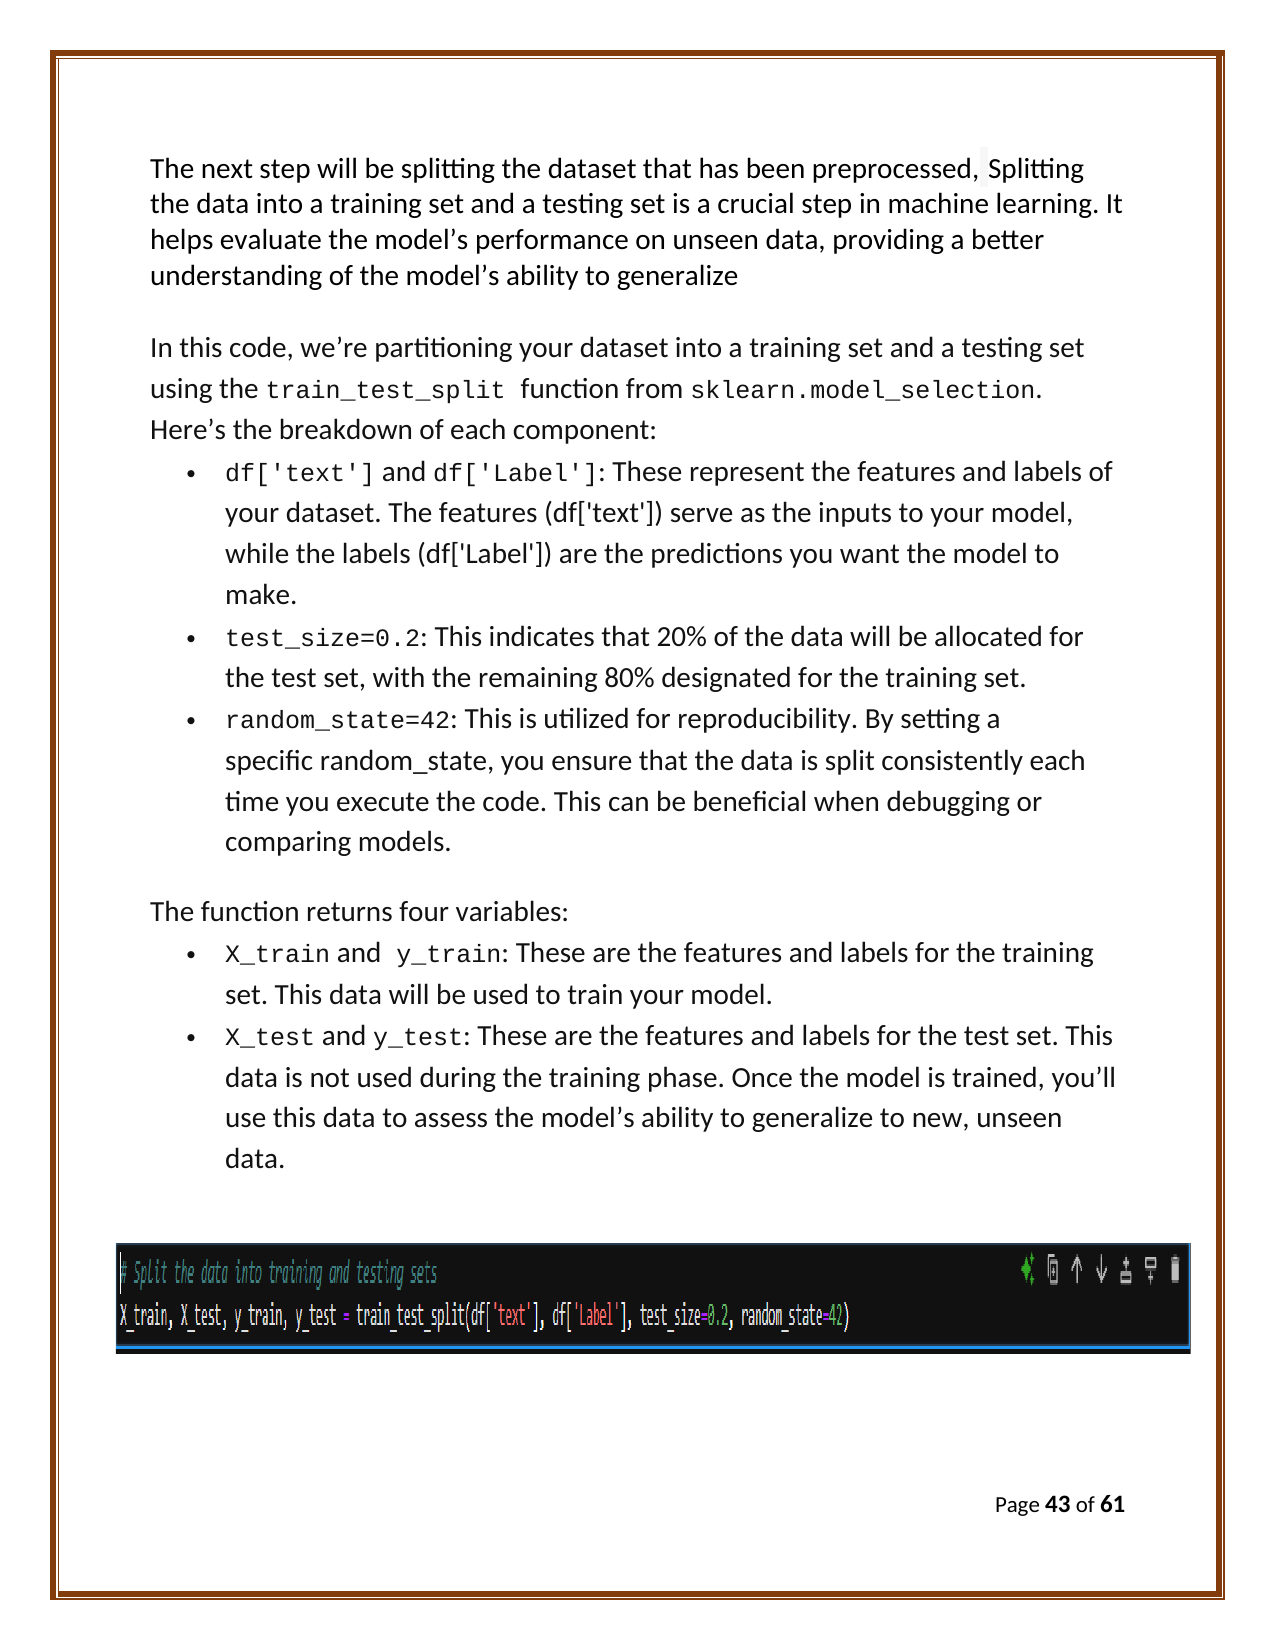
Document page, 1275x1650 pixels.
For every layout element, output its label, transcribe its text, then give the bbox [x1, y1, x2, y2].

text In this code, we’re partitioning your dataset into a training set and a testing set using the train_test_split function from sklearn.model_selection. Here’s the breakdown of each component: [150, 329, 1125, 447]
list df['text'] and df['Label']: These represent the features and labels of your dataset. The features (df['text']) serve as the inputs to your model, while the labels (df['Label']) are the predictions you want the model to make. [187, 453, 1125, 611]
list X_test and y_test: These are the features and labels for the test set. This data is not used during the training phase. Once the model is trained, you’ll use this data to assess the model’s ability to generalize to new, unseen data. [187, 1017, 1125, 1176]
list test_size=0.2: This indicates that 20% of the data will be allocated for the test set, with the remaining 80% designated for the training set. [187, 618, 1125, 694]
list random_state=42: This is utilized for reproducibility. By setting a specific random_state, you ensure that the data is split consistently each time you execute the code. This can be beneficial when debugging or comparing models. [187, 701, 1125, 859]
text The next step will be splitting the dataset that has been preprocessed, Splitting the data into a training set and a testing set is a crucial step in machine learning. It helps evaluate the model’s performance on unseen data, providing a better understanding of the model’s ability to generalize [150, 150, 1125, 292]
picture [115, 1243, 1191, 1354]
list X_train and y_train: These are the features and labels for the training set. This data will be used to train your model. [187, 934, 1125, 1011]
text The function returns four variables: [150, 893, 1125, 928]
